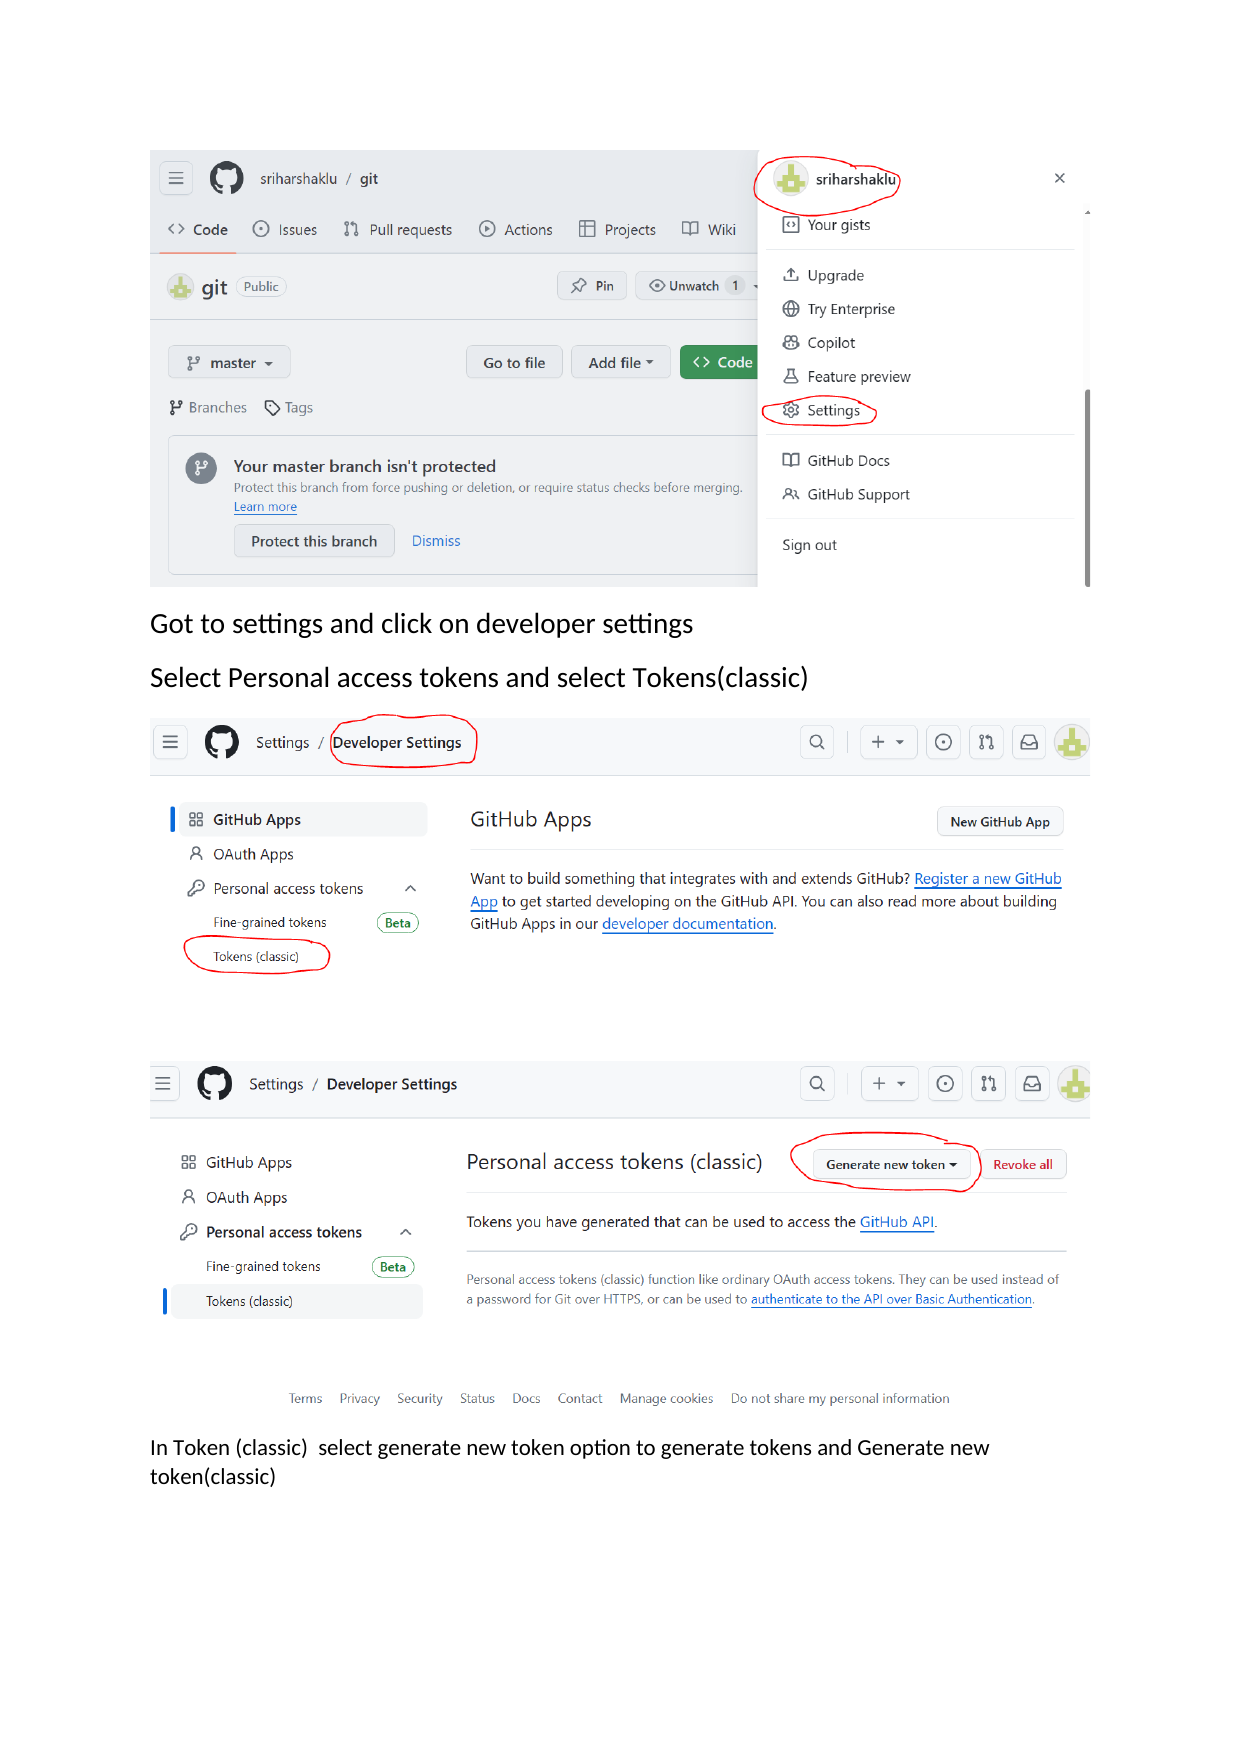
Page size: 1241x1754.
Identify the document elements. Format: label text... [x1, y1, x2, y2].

picture [150, 713, 1091, 1043]
text In Token (classic) select generate new token option to generate tokens and Generate new token(classic) [150, 1433, 1090, 1491]
picture [150, 1061, 1091, 1415]
text Select Personal access tokens and select Tokens(classic) [150, 659, 1090, 695]
text Got to settings and click on developer settings [150, 605, 1090, 641]
picture [150, 150, 1091, 587]
